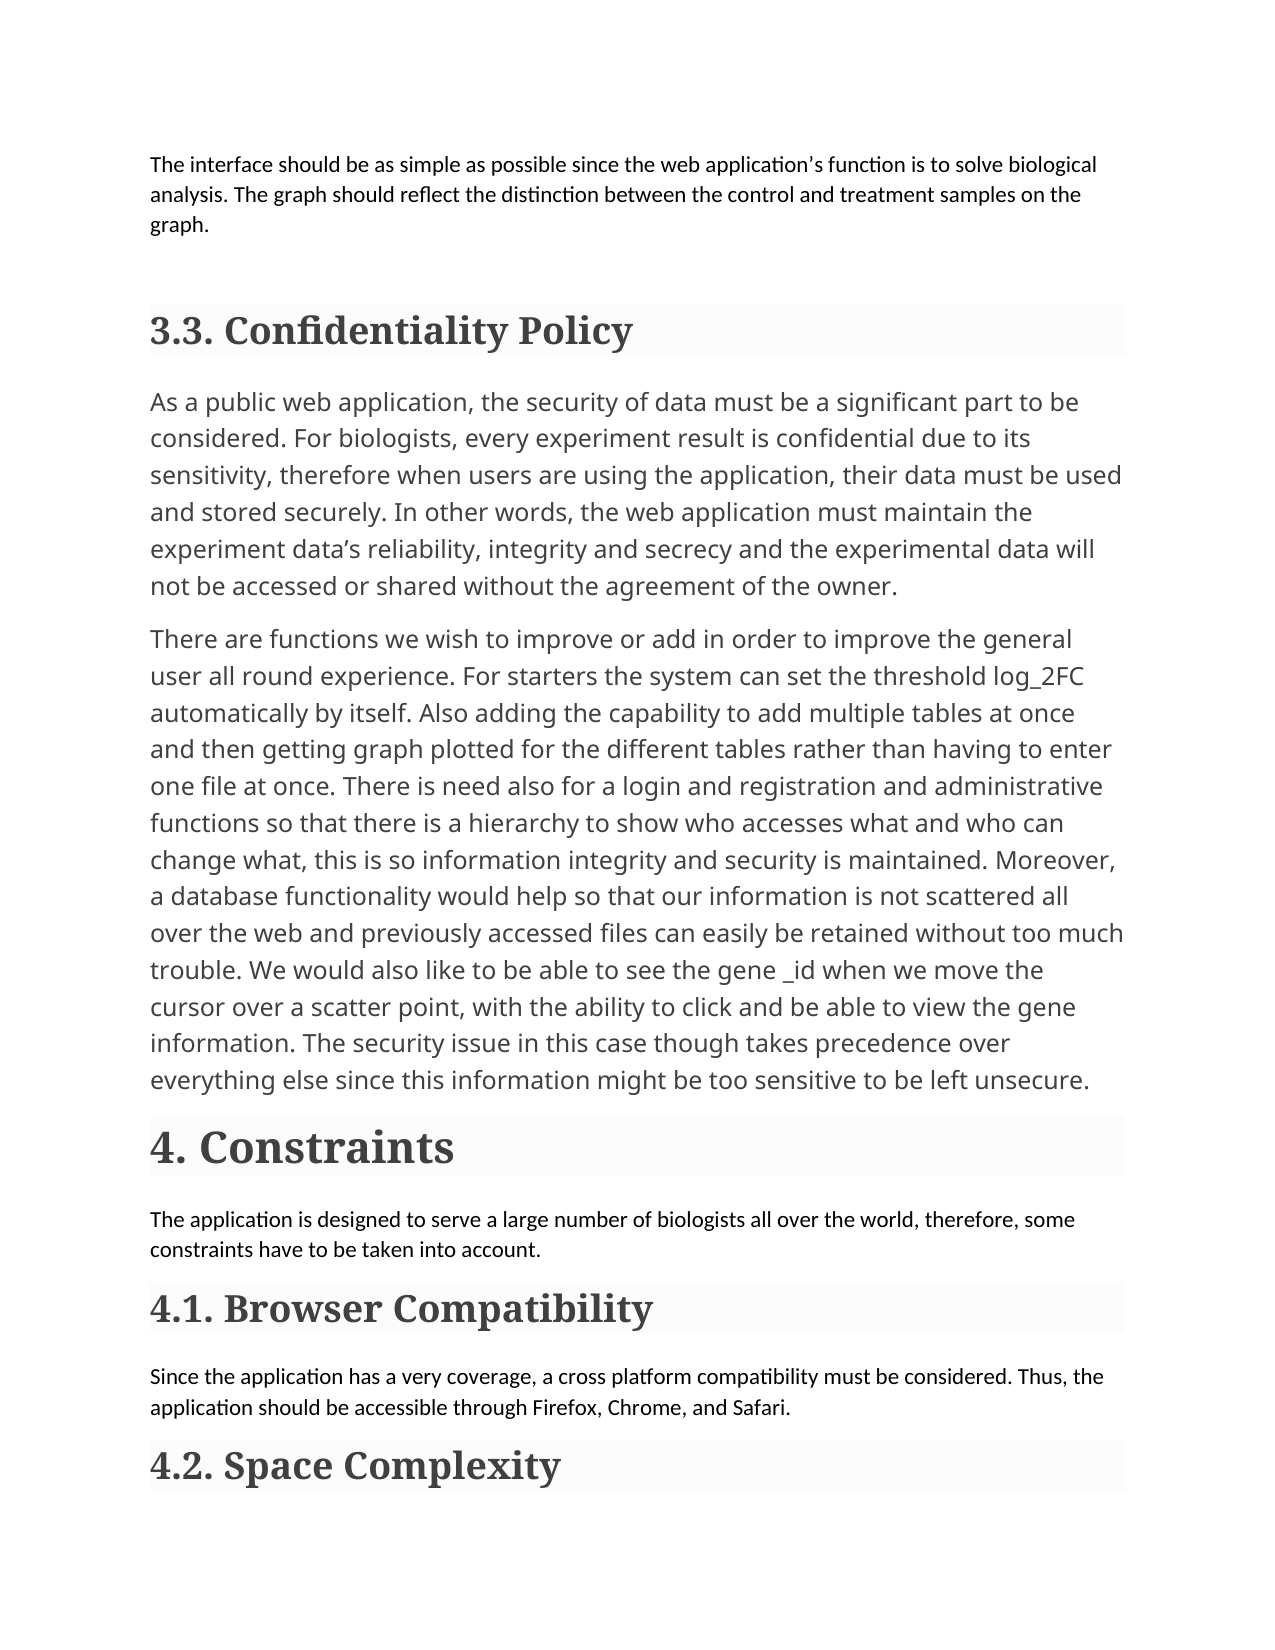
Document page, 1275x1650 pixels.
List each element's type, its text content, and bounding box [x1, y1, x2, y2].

text There are functions we wish to improve or add in order to improve the general user all round experience. For starters the system can set the threshold log_2FC automatically by itself. Also adding the capability to add multiple tables at once and then getting graph plotted for the different tables rather than having to enter one file at once. There is need also for a login and registration and administrative functions so that there is a hierarchy to show who accesses what and who can change what, this is so information integrity and security is maintained. Moreover, a database functionality would help so that our information is not scattered all over the web and previously accessed files can easily be retained without too much trouble. We would also like to be able to see the gene _id when we move the cursor over a scatter point, with the ability to click and be able to view the gene information. The security issue in this case though takes precedence over everything else since this information might be too sensitive to be left unsecure. [150, 622, 1125, 1097]
text The application is designed to serve a large number of biologists all over the world, therefore, some constraints have to be taken into account. [150, 1205, 1125, 1263]
text 3.3. Confidentiality Policy [150, 304, 1125, 355]
text 4. Constraints [150, 1116, 1125, 1176]
text 4.1. Browser Compatibility [150, 1282, 1125, 1333]
text Since the application has a very coverage, a cross platform compatibility must be considered. Thus, the application should be accessible through Firefox, Chrome, and Safari. [150, 1362, 1125, 1421]
text As a public web application, the security of data must be a signiﬁcant part to be considered. For biologists, every experiment result is confidential due to its sensitivity, therefore when users are using the application, their data must be used and stored securely. In other words, the web application must maintain the experiment data’s reliability, integrity and secrecy and the experimental data will not be accessed or shared without the agreement of the owner. [150, 384, 1125, 602]
text The interface should be as simple as possible since the web application’s function is to solve biological analysis. The graph should reflect the distinction between the control and treatment samples on the graph. [150, 150, 1125, 238]
text 4.2. Space Complexity [150, 1439, 1125, 1491]
